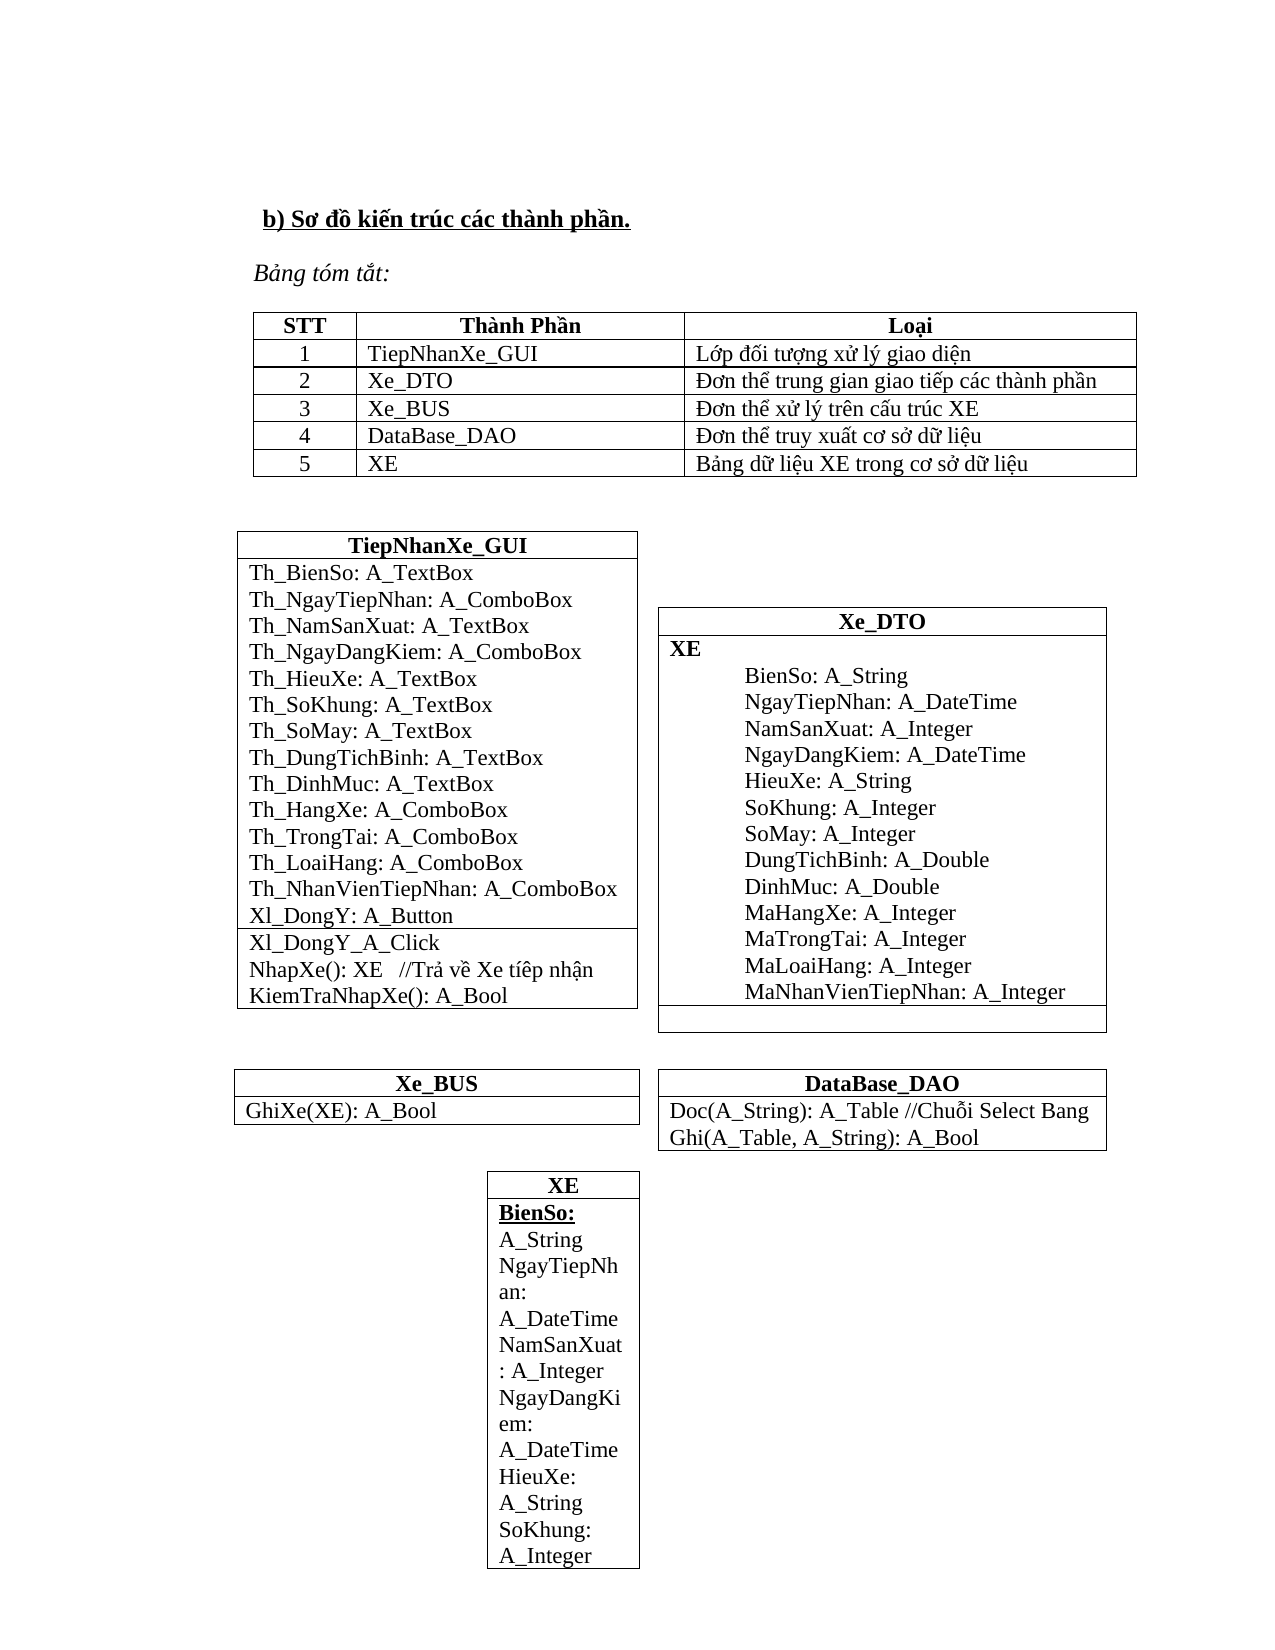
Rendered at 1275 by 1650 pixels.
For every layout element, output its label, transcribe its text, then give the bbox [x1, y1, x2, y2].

table_header TiepNhanXe_GUI [238, 532, 637, 558]
table_cell GhiXe(XE): A_Bool [235, 1097, 639, 1123]
text b) Sơ đồ kiến trúc các thành phần. [262, 204, 1125, 233]
table_cell XE BienSo: A_String NgayTiepNhan: A_DateTime NamSanXuat: A_Integer NgayDangKiem: A_DateTime HieuXe: A_String SoKhung: A_Integer SoMay: A_Integer DungTichBinh: A_Double DinhMuc: A_Double MaHangXe: A_Integer MaTrongTai: A_Integer MaLoaiHang: A_Integer MaNhanVienTiepNhan: A_Integer [659, 636, 1106, 1004]
table_cell 2 [254, 368, 356, 394]
table_cell Doc(A_String): A_Table //Chuỗi Select Bang Ghi(A_Table, A_String): A_Bool [659, 1097, 1106, 1150]
table_cell Th_BienSo: A_TextBox Th_NgayTiepNhan: A_ComboBox Th_NamSanXuat: A_TextBox Th_NgayDangKiem: A_ComboBox Th_HieuXe: A_TextBox Th_SoKhung: A_TextBox Th_SoMay: A_TextBox Th_DungTichBinh: A_TextBox Th_DinhMuc: A_TextBox Th_HangXe: A_ComboBox Th_TrongTai: A_ComboBox Th_LoaiHang: A_ComboBox Th_NhanVienTiepNhan: A_ComboBox Xl_DongY: A_Button [238, 559, 637, 928]
table_cell Xe_DTO [357, 368, 684, 394]
table_cell 5 [254, 450, 356, 476]
table_header XE [488, 1172, 639, 1198]
table_cell Đơn thể xử lý trên cấu trúc XE [685, 395, 1136, 421]
table_cell Đơn thể trung gian giao tiếp các thành phần [685, 368, 1136, 394]
table_cell DataBase_DAO [357, 422, 684, 448]
table_cell Bảng dữ liệu XE trong cơ sở dữ liệu [685, 450, 1136, 476]
table_header Xe_BUS [235, 1070, 639, 1096]
table_cell Xl_DongY_A_Click NhapXe(): XE //Trả về Xe tíêp nhận KiemTraNhapXe(): A_Bool [238, 929, 637, 1008]
table_cell 4 [254, 422, 356, 448]
table_cell Đơn thể truy xuất cơ sở dữ liệu [685, 422, 1136, 448]
table_cell [659, 1006, 1106, 1032]
table_cell Lớp đối tượng xử lý giao diện [685, 340, 1136, 366]
text Bảng tóm tắt: [253, 258, 1125, 286]
table_cell TiepNhanXe_GUI [357, 340, 684, 366]
table_cell Xe_BUS [357, 395, 684, 421]
table_cell 1 [254, 340, 356, 366]
table_header Xe_DTO [659, 608, 1106, 634]
table_header Thành Phần [357, 313, 684, 339]
table_header STT [254, 313, 356, 339]
table_cell XE [357, 450, 684, 476]
table_header Loại [685, 313, 1136, 339]
table_cell 3 [254, 395, 356, 421]
table_header DataBase_DAO [659, 1070, 1106, 1096]
